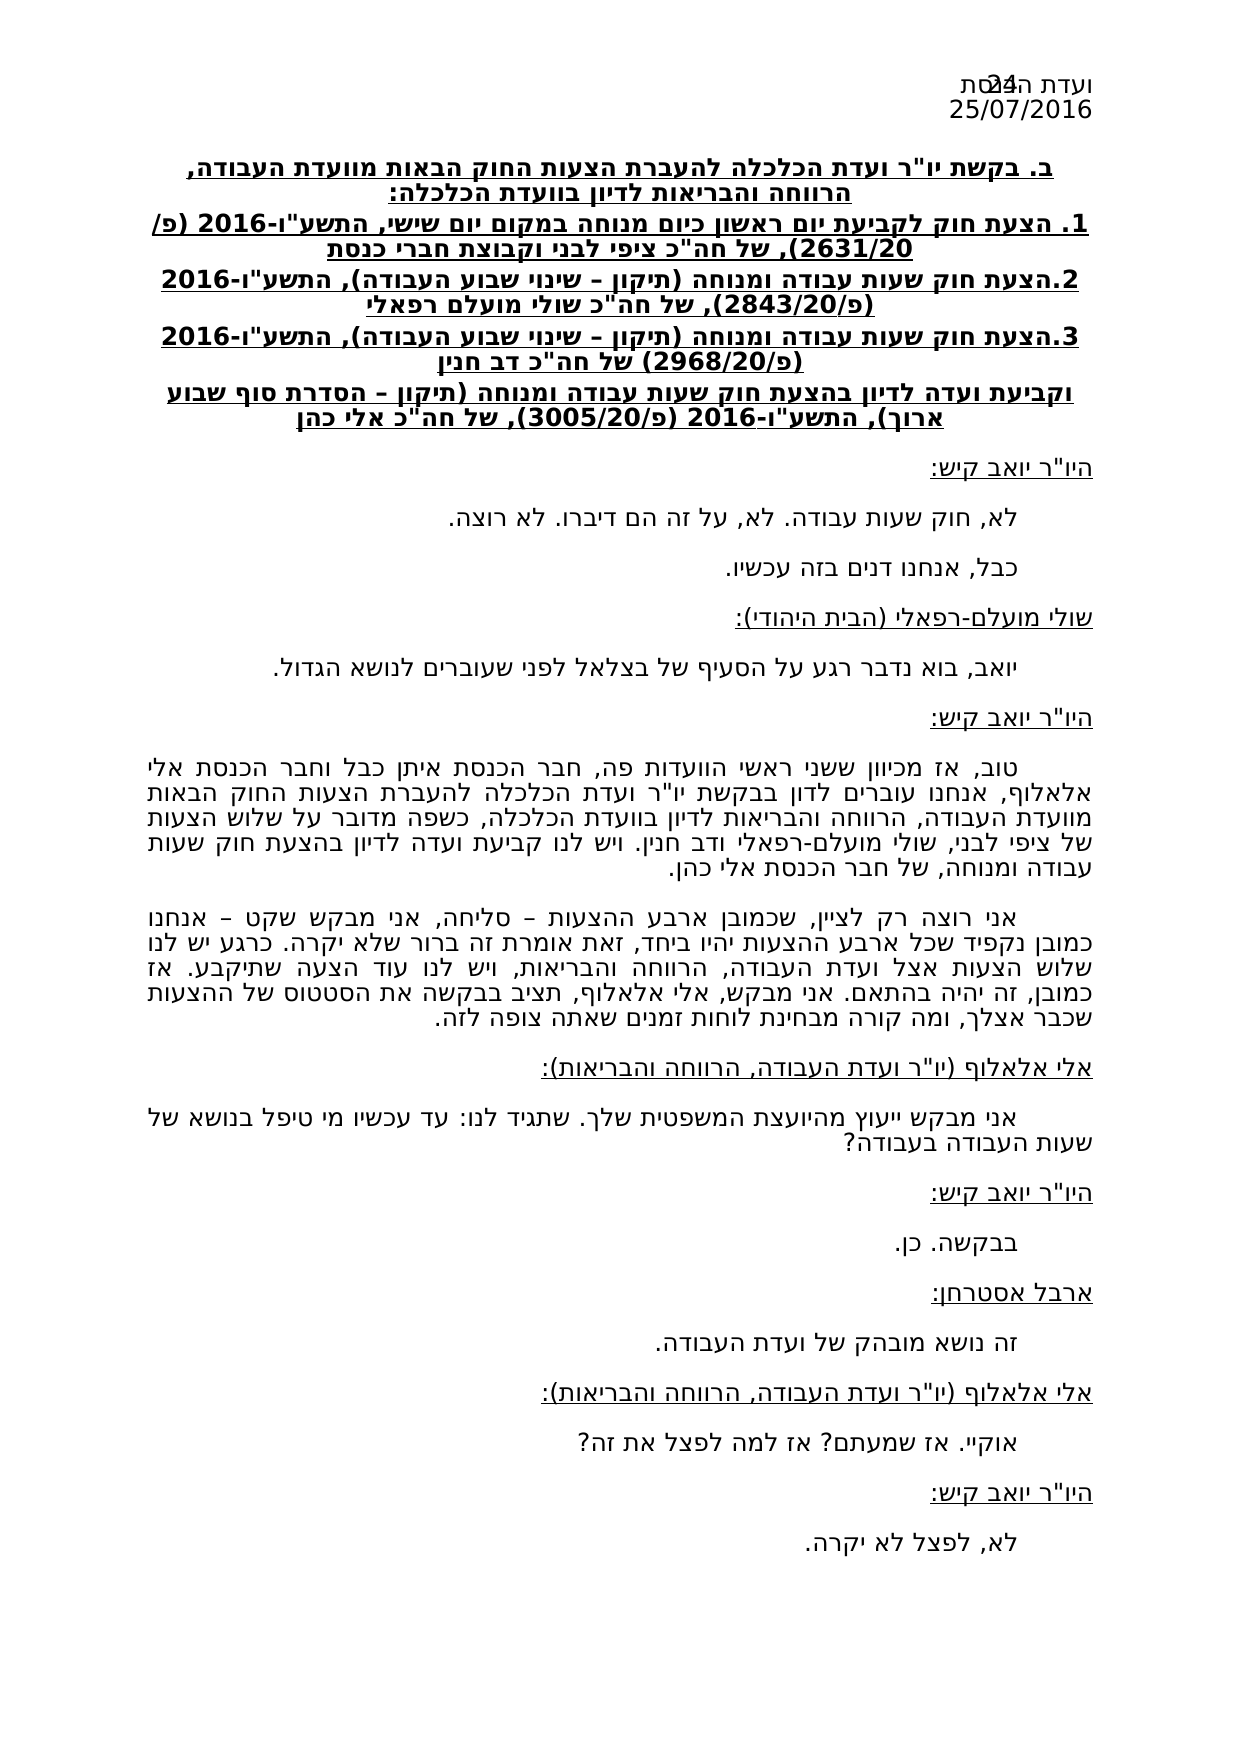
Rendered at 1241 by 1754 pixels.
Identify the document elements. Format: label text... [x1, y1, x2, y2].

text טוב, אז מכיוון ששני ראשי הוועדות פה, חבר הכנסת איתן כבל וחבר הכנסת אלי אלאלוף, אנחנו עוברים לדון בבקשת יו"ר ועדת הכלכלה להעברת הצעות החוק הבאות מוועדת העבודה, הרווחה והבריאות לדיון בוועדת הכלכלה, כשפה מדובר על שלוש הצעות של ציפי לבני, שולי מועלם-רפאלי ודב חנין. ויש לנו קביעת ועדה לדיון בהצעת חוק שעות עבודה ומנוחה, של חבר הכנסת אלי כהן. [147, 756, 1093, 881]
text היו"ר יואב קיש: [147, 1481, 1093, 1506]
text כבל, אנחנו דנים בזה עכשיו. [147, 556, 1093, 581]
text לא, לפצל לא יקרה. [147, 1531, 1093, 1556]
text אני מבקש ייעוץ מהיועצת המשפטית שלך. שתגיד לנו: עד עכשיו מי טיפל בנושא של שעות העבודה בעבודה? [147, 1106, 1093, 1156]
text ארבל אסטרחן: [147, 1281, 1093, 1306]
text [147, 1381, 1093, 1406]
text זה נושא מובהק של ועדת העבודה. [147, 1331, 1093, 1356]
text אלי אלאלוף (יו"ר ועדת העבודה, הרווחה והבריאות): [147, 1056, 1093, 1081]
text היו"ר יואב קיש: [147, 1181, 1093, 1206]
text היו"ר יואב קיש: [147, 456, 1093, 481]
text 3.הצעת חוק שעות עבודה ומנוחה (תיקון – שינוי שבוע העבודה), התשע"ו-2016 (פ/2968/20) של חה"כ דב חנין [147, 325, 1093, 375]
text שולי מועלם-רפאלי (הבית היהודי): [147, 606, 1093, 631]
text וקביעת ועדה לדיון בהצעת חוק שעות עבודה ומנוחה (תיקון – הסדרת סוף שבוע ארוך), התשע"ו-2016 (פ/3005/20), של חה"כ אלי כהן [147, 381, 1093, 431]
text ב. בקשת יו"ר ועדת הכלכלה להעברת הצעות החוק הבאות מוועדת העבודה, הרווחה והבריאות לדיון בוועדת הכלכלה: [147, 156, 1093, 206]
text אוקיי. אז שמעתם? אז למה לפצל את זה? [147, 1431, 1093, 1456]
text בבקשה. כן. [147, 1231, 1093, 1256]
text יואב, בוא נדבר רגע על הסעיף של בצלאל לפני שעוברים לנושא הגדול. [147, 656, 1093, 681]
text היו"ר יואב קיש: [147, 706, 1093, 731]
text אני רוצה רק לציין, שכמובן ארבע ההצעות – סליחה, אני מבקש שקט – אנחנו כמובן נקפיד שכל ארבע ההצעות יהיו ביחד, זאת אומרת זה ברור שלא יקרה. כרגע יש לנו שלוש הצעות אצל ועדת העבודה, הרווחה והבריאות, ויש לנו עוד הצעה שתיקבע. אז כמובן, זה יהיה בהתאם. אני מבקש, אלי אלאלוף, תציב בבקשה את הסטטוס של ההצעות שכבר אצלך, ומה קורה מבחינת לוחות זמנים שאתה צופה לזה. [147, 906, 1093, 1031]
text 2.הצעת חוק שעות עבודה ומנוחה (תיקון – שינוי שבוע העבודה), התשע"ו-2016 (פ/2843/20), של חה"כ שולי מועלם רפאלי [147, 269, 1093, 319]
text לא, חוק שעות עבודה. לא, על זה הם דיברו. לא רוצה. [147, 506, 1093, 531]
text 1. הצעת חוק לקביעת יום ראשון כיום מנוחה במקום יום שישי, התשע"ו-2016 (פ/2631/20), של חה"כ ציפי לבני וקבוצת חברי כנסת [147, 212, 1093, 262]
